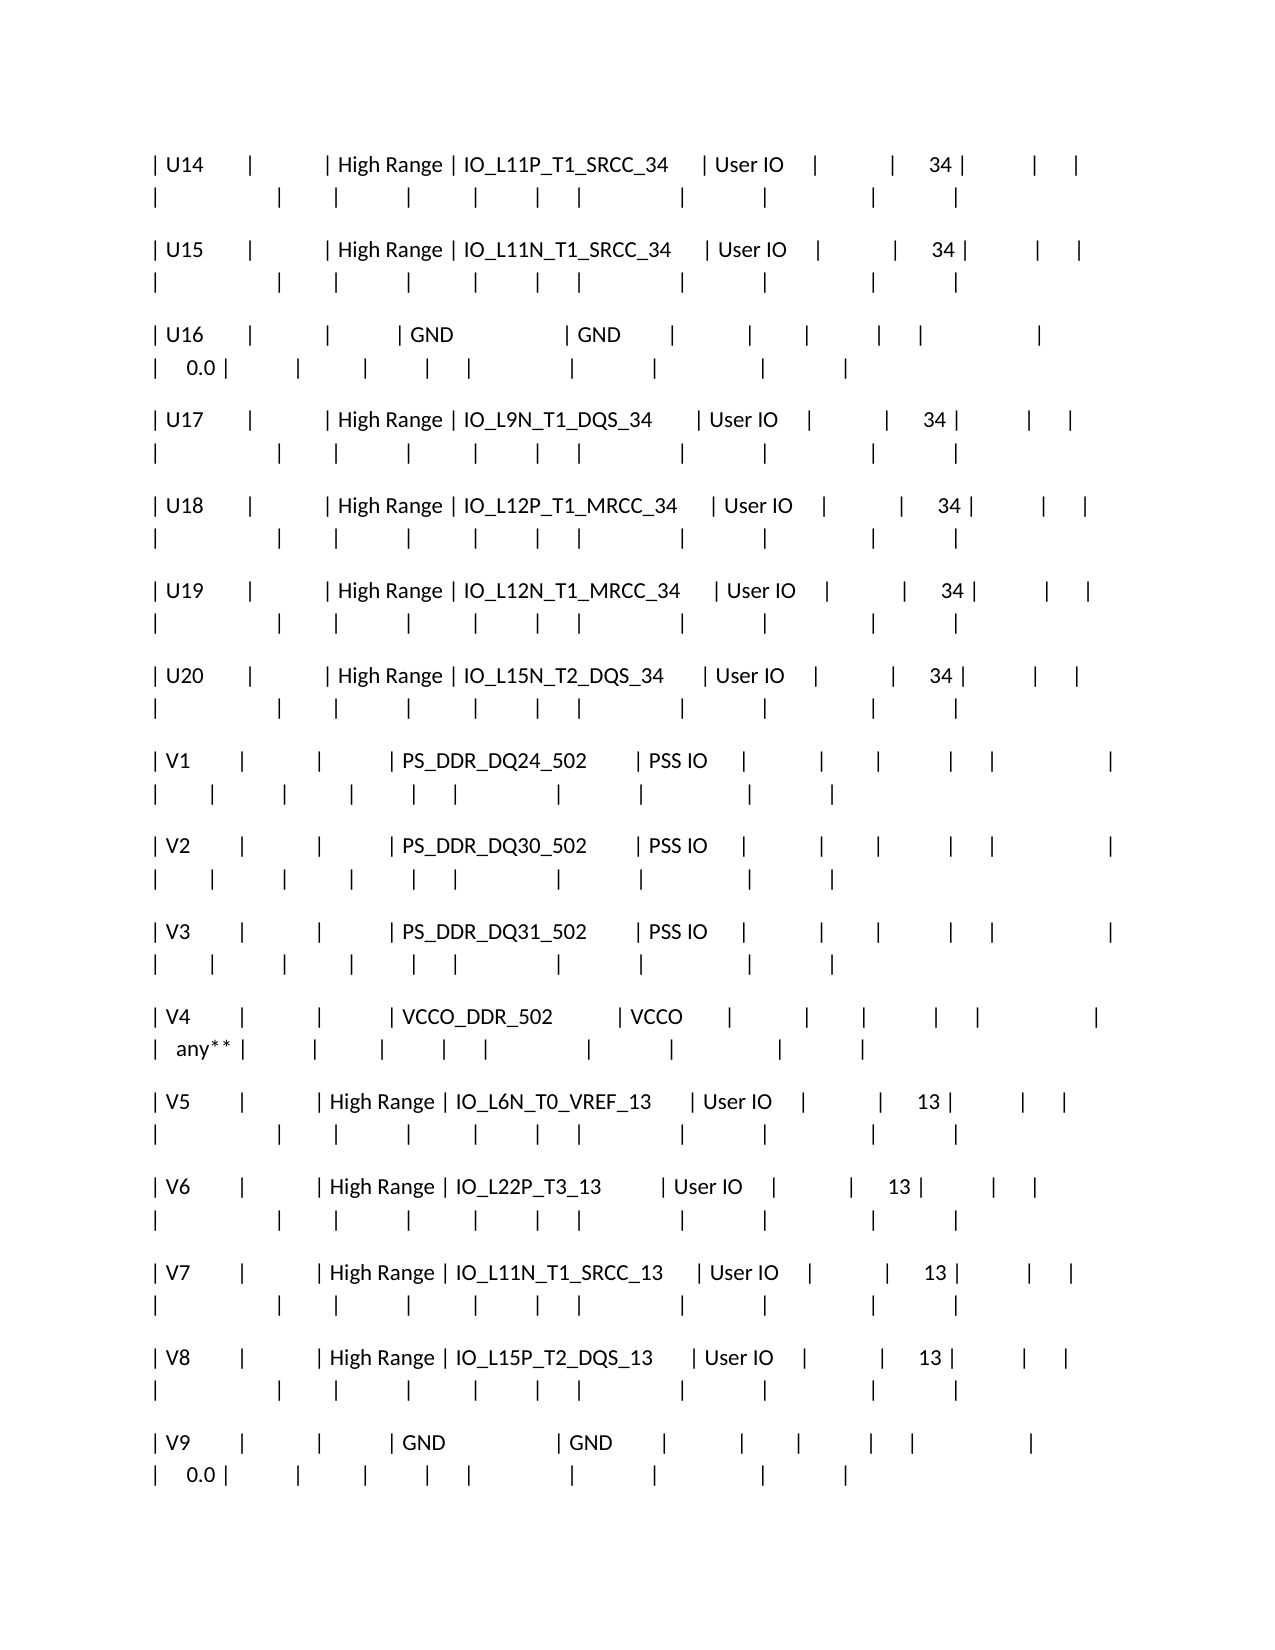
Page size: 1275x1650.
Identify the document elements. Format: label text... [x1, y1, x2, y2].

text | U14 | | High Range | IO_L11P_T1_SRCC_34 | User IO | | 34 | | | | | | | | | | | | | | [150, 150, 1125, 210]
text | U17 | | High Range | IO_L9N_T1_DQS_34 | User IO | | 34 | | | | | | | | | | | | | | [150, 406, 1125, 466]
text | U15 | | High Range | IO_L11N_T1_SRCC_34 | User IO | | 34 | | | | | | | | | | | | | | [150, 235, 1125, 295]
text | U16 | | | GND | GND | | | | | | | 0.0 | | | | | | | | | [150, 320, 1125, 381]
text | V6 | | High Range | IO_L22P_T3_13 | User IO | | 13 | | | | | | | | | | | | | | [150, 1172, 1125, 1233]
text | V4 | | | VCCO_DDR_502 | VCCO | | | | | | | any** | | | | | | | | | [150, 1002, 1125, 1062]
text | V9 | | | GND | GND | | | | | | | 0.0 | | | | | | | | | [150, 1428, 1125, 1488]
text | V3 | | | PS_DDR_DQ31_502 | PSS IO | | | | | | | | | | | | | | | | [150, 917, 1125, 977]
text | V7 | | High Range | IO_L11N_T1_SRCC_13 | User IO | | 13 | | | | | | | | | | | | | | [150, 1258, 1125, 1318]
text | V5 | | High Range | IO_L6N_T0_VREF_13 | User IO | | 13 | | | | | | | | | | | | | | [150, 1087, 1125, 1147]
text | V8 | | High Range | IO_L15P_T2_DQS_13 | User IO | | 13 | | | | | | | | | | | | | | [150, 1343, 1125, 1403]
text | V1 | | | PS_DDR_DQ24_502 | PSS IO | | | | | | | | | | | | | | | | [150, 746, 1125, 807]
text | U19 | | High Range | IO_L12N_T1_MRCC_34 | User IO | | 34 | | | | | | | | | | | | | | [150, 576, 1125, 636]
text | V2 | | | PS_DDR_DQ30_502 | PSS IO | | | | | | | | | | | | | | | | [150, 832, 1125, 892]
text | U18 | | High Range | IO_L12P_T1_MRCC_34 | User IO | | 34 | | | | | | | | | | | | | | [150, 491, 1125, 551]
text | U20 | | High Range | IO_L15N_T2_DQS_34 | User IO | | 34 | | | | | | | | | | | | | | [150, 661, 1125, 721]
